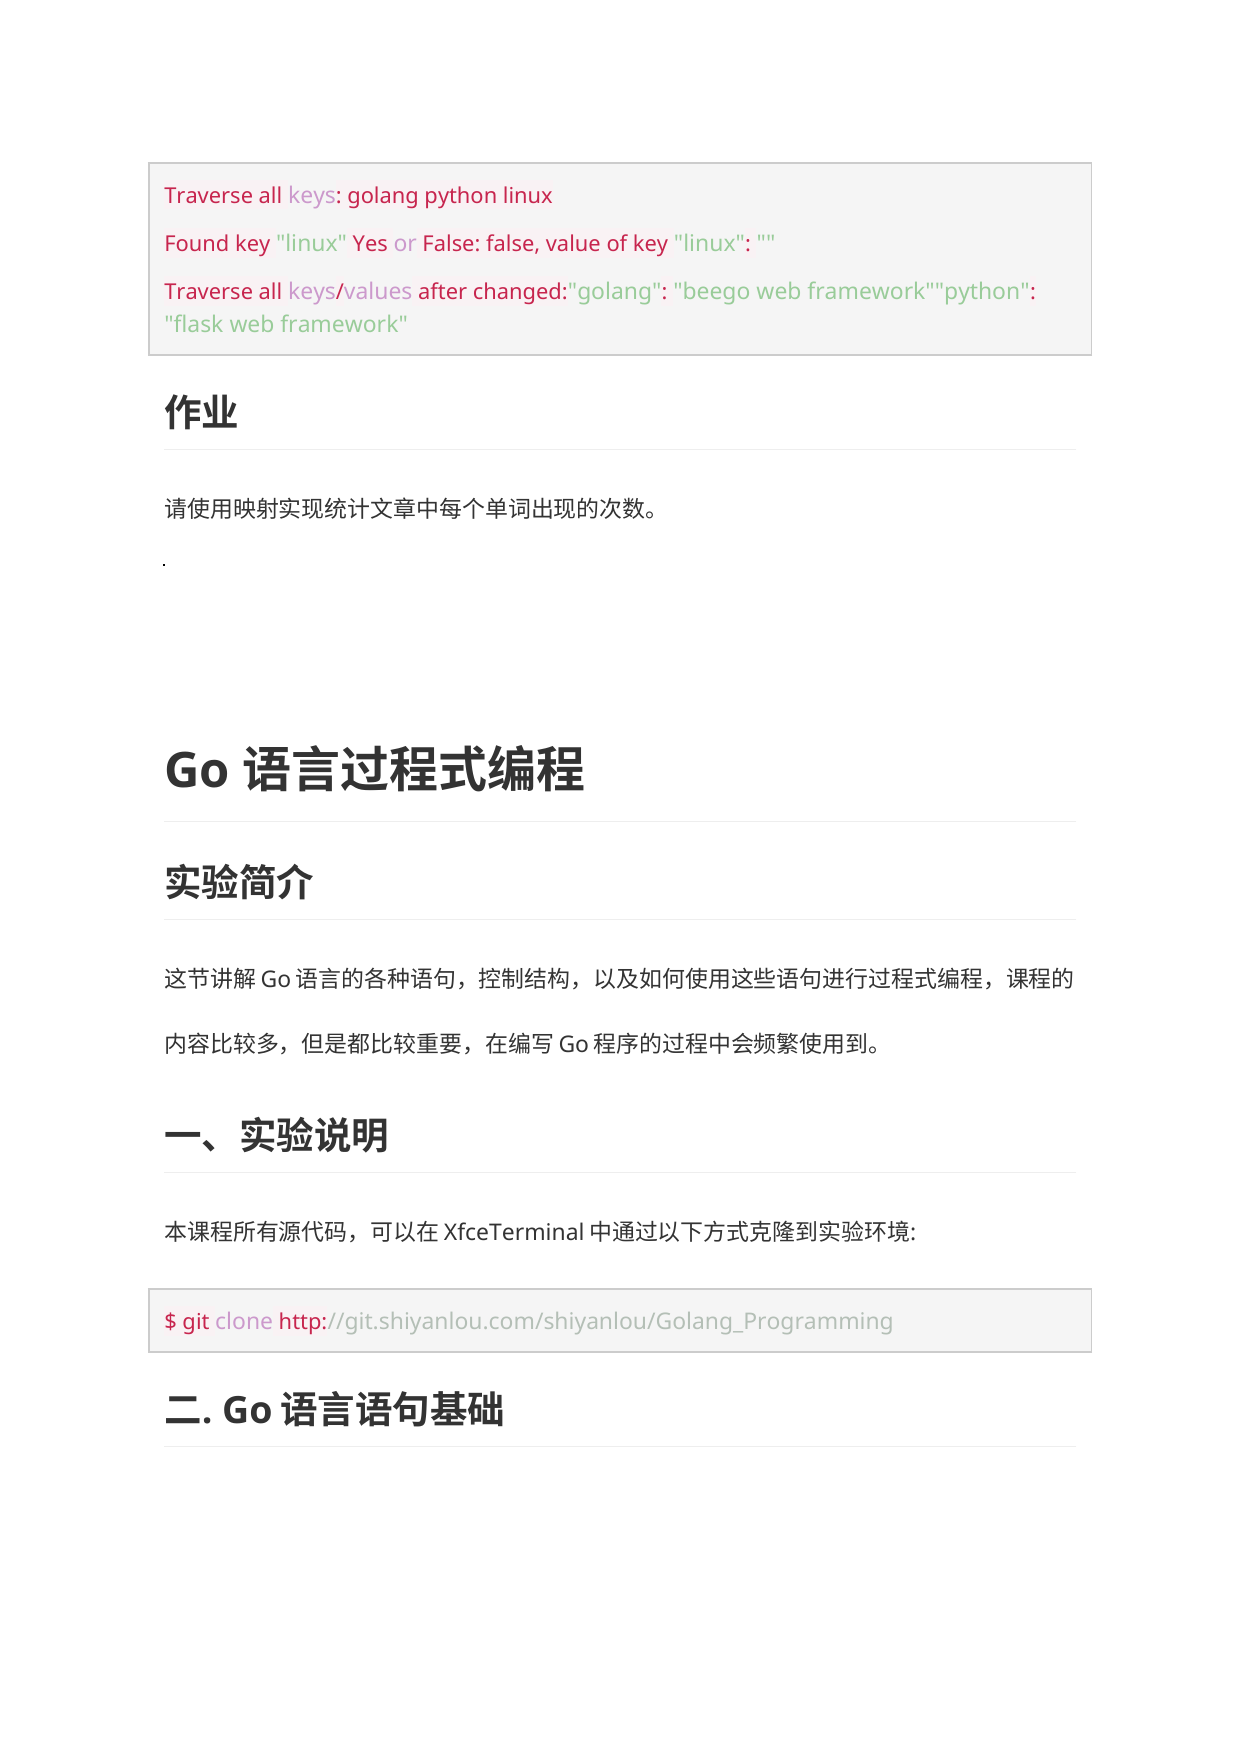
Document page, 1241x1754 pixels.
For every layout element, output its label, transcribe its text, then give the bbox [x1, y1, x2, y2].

text Found key "linux" Yes or False: false, value of key "linux": "" [150, 210, 1091, 258]
subtitle 作业 [164, 377, 1076, 449]
subtitle Go 语言过程式编程 [164, 717, 1076, 821]
text $ git clone http://git.shiyanlou.com/shiyanlou/Golang_Programming [150, 1290, 1091, 1351]
subtitle 二. Go语言语句基础 [164, 1375, 1076, 1446]
subtitle 一、实验说明 [164, 1100, 1076, 1172]
subtitle 实验简介 [164, 847, 1076, 919]
text 这节讲解Go语言的各种语句，控制结构，以及如何使用这些语句进行过程式编程，课程的内容比较多，但是都比较重要，在编写Go程序的过程中会频繁使用到。 [164, 945, 1076, 1075]
text Traverse all keys: golang python linux [150, 164, 1091, 210]
text 本课程所有源代码，可以在XfceTerminal中通过以下方式克隆到实验环境: [164, 1198, 1076, 1263]
text 请使用映射实现统计文章中每个单词出现的次数。 [164, 475, 1076, 540]
text Traverse all keys/values after changed:"golang": "beego web framework""python": "flask web framework" [150, 258, 1091, 354]
